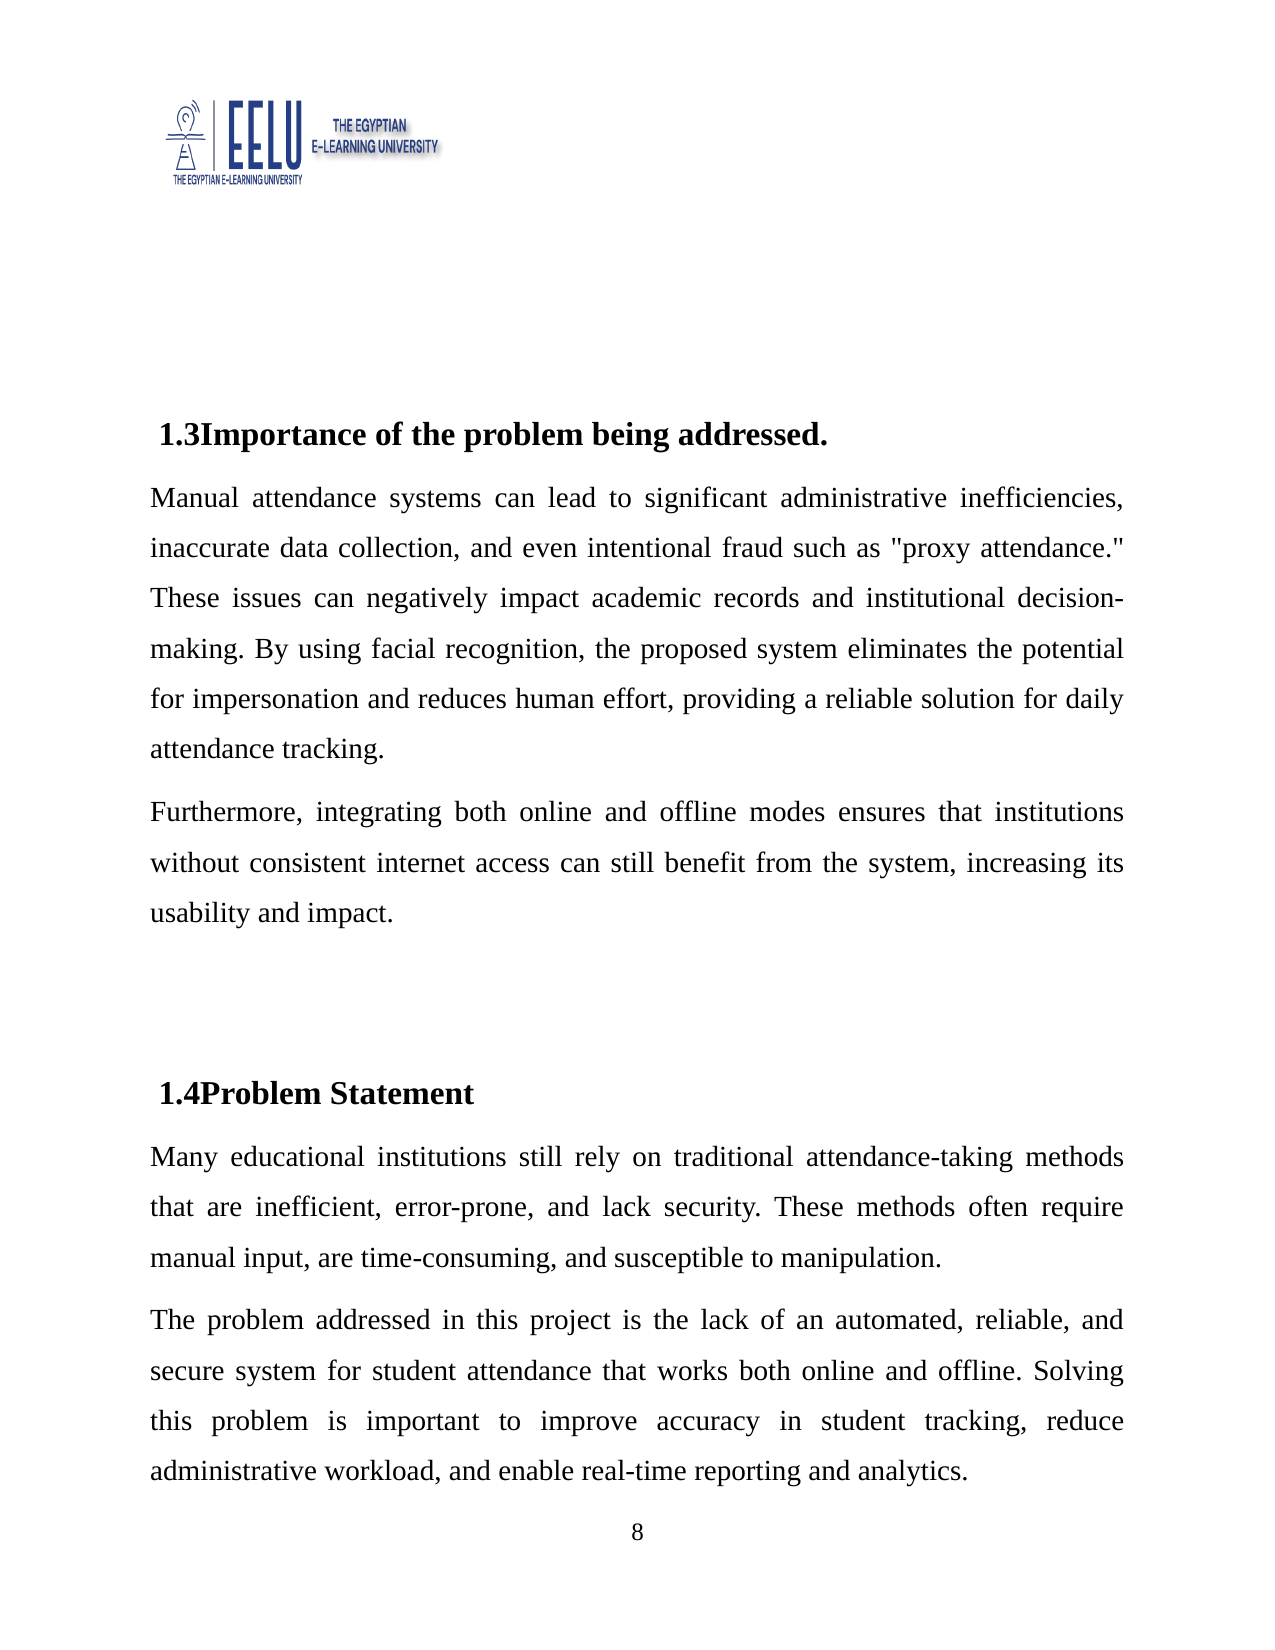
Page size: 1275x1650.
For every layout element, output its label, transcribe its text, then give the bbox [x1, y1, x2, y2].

picture [150, 75, 444, 188]
text Furthermore, integrating both online and offline modes ensures that institutions without consistent internet access can still benefit from the system, increasing its usability and impact. [150, 794, 1125, 928]
text The problem addressed in this project is the lack of an automated, reliable, and secure system for student attendance that works both online and offline. Solving this problem is important to improve accuracy in student tracking, reduce administrative workload, and enable real-time reporting and analytics. [150, 1302, 1125, 1487]
text Many educational institutions still rely on traditional attendance-taking methods that are inefficient, error-prone, and lack security. These methods often require manual input, are time-consuming, and susceptible to manipulation. [150, 1139, 1125, 1273]
subtitle 1.3Importance of the problem being addressed. [150, 414, 1125, 452]
text Manual attendance systems can lead to significant administrative inefficiencies, inaccurate data collection, and even intentional fraud such as "proxy attendance." These issues can negatively impact academic records and institutional decision-making. By using facial recognition, the proposed system eliminates the potential for impersonation and reduces human effort, providing a reliable solution for daily attendance tracking. [150, 480, 1125, 765]
subtitle 1.4Problem Statement [150, 1073, 1125, 1112]
